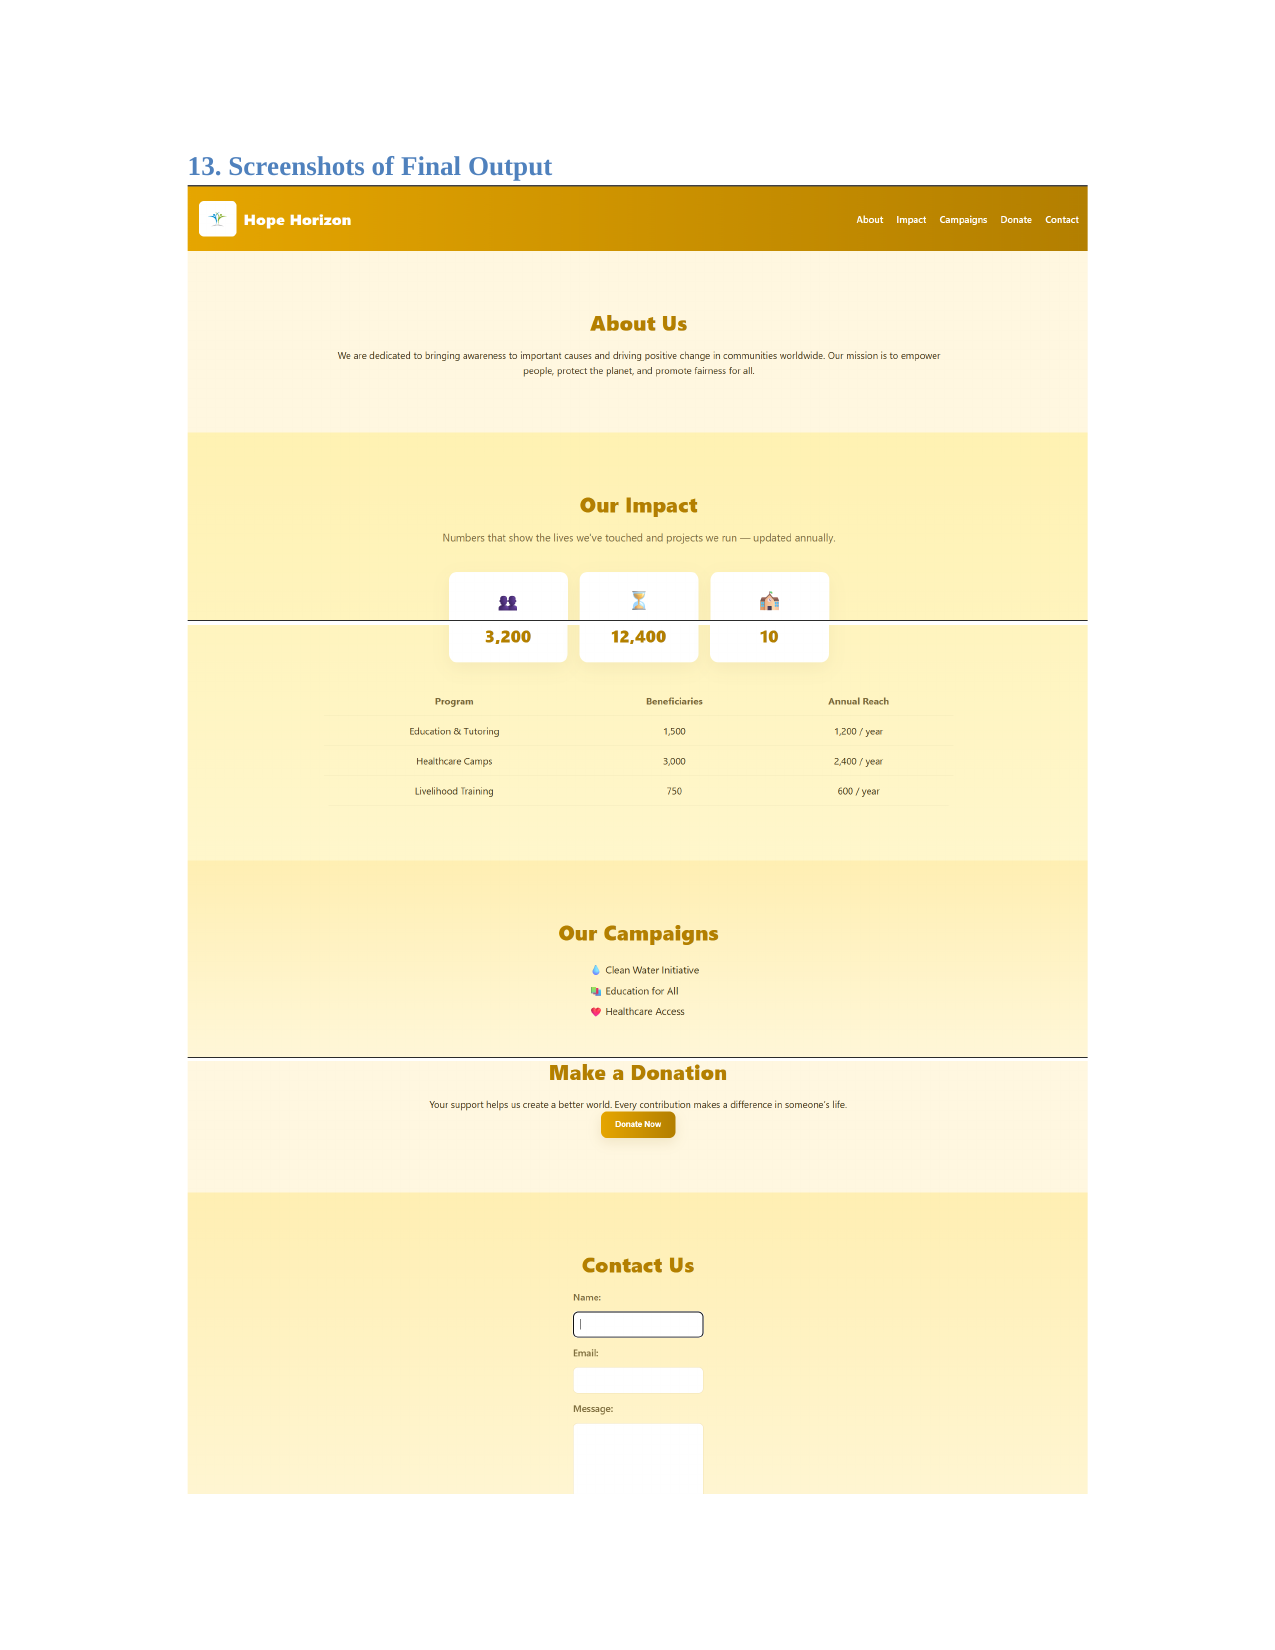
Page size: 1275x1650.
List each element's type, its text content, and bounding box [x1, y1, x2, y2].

subtitle 13. Screenshots of Final Output [187, 150, 1087, 181]
picture [187, 185, 1088, 621]
picture [187, 1061, 1088, 1494]
picture [187, 625, 1088, 1058]
